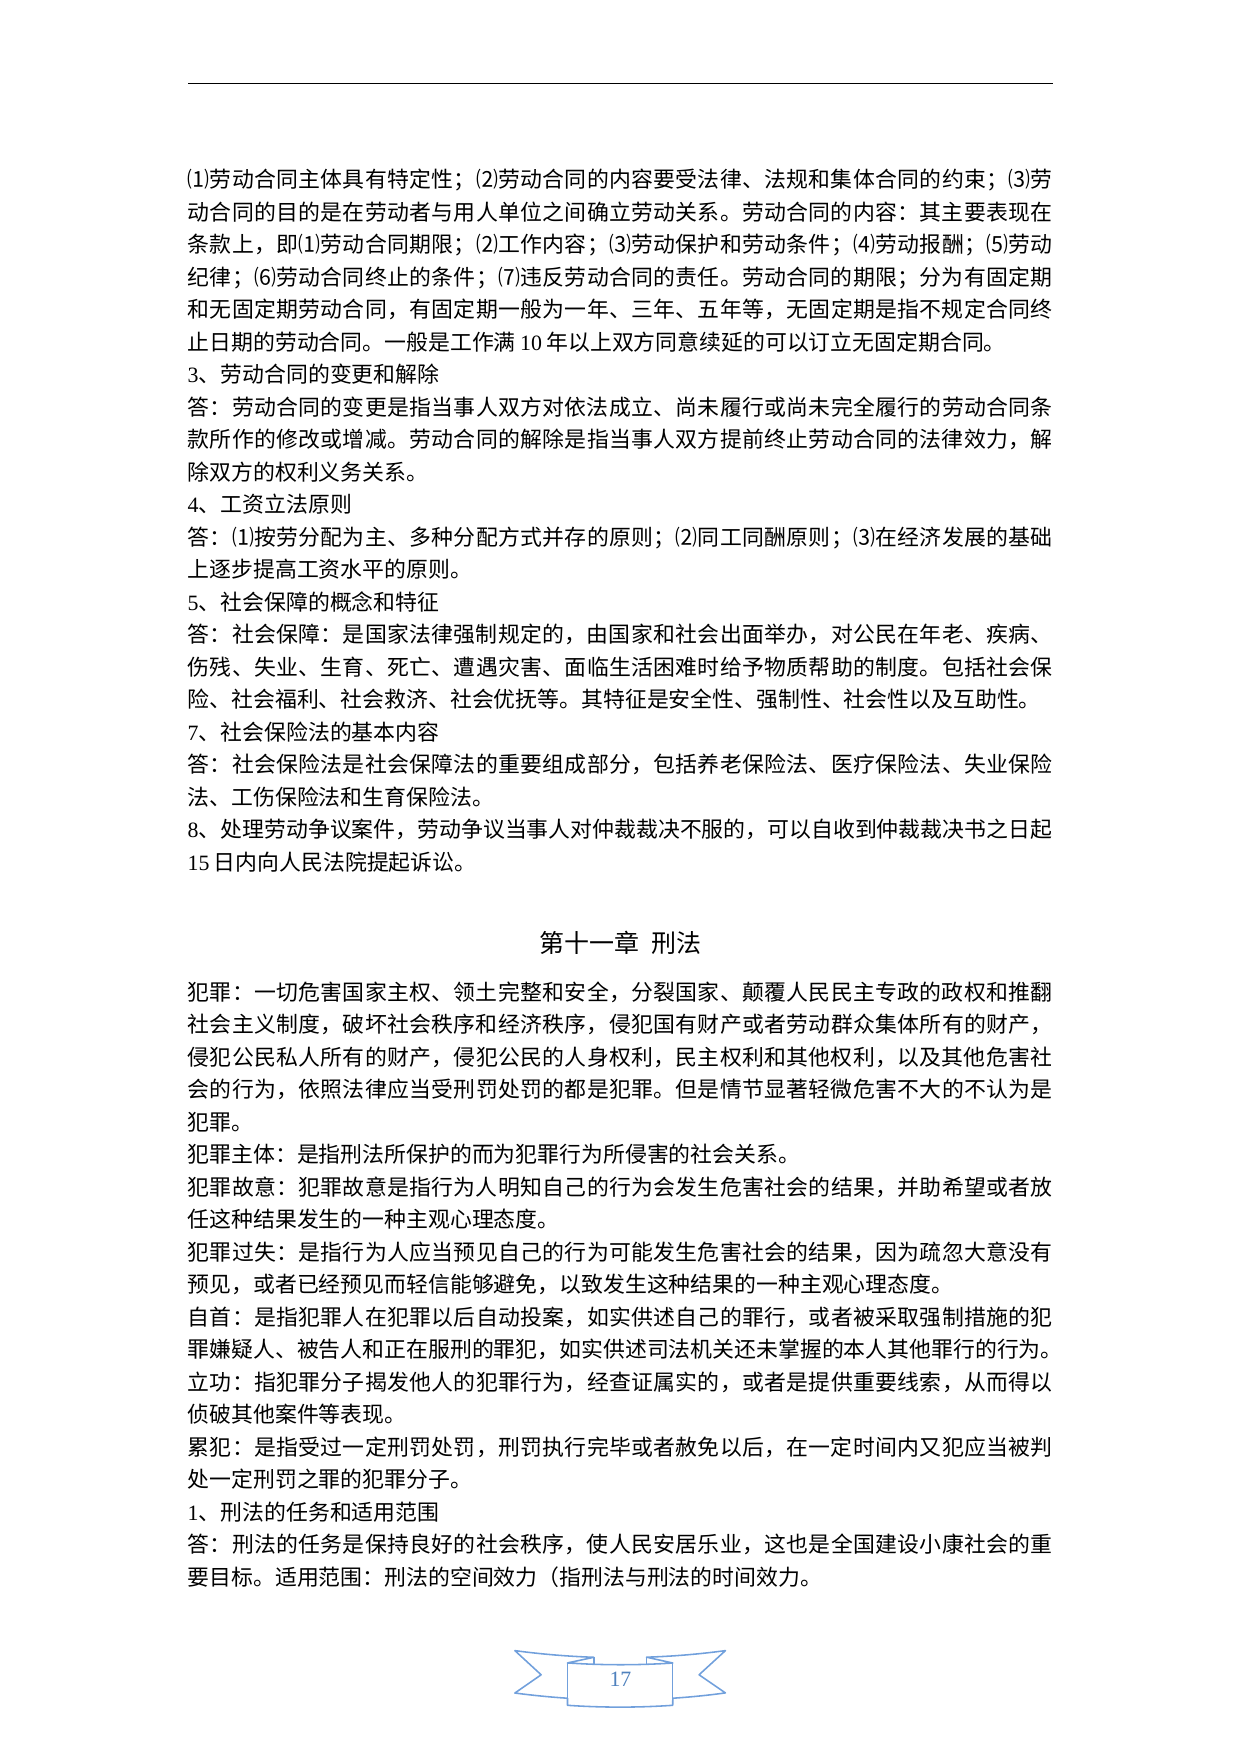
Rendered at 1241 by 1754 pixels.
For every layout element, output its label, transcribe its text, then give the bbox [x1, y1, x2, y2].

text 8、处理劳动争议案件，劳动争议当事人对仲裁裁决不服的，可以自收到仲裁裁决书之日起15日内向人民法院提起诉讼。 [187, 812, 1053, 877]
text 犯罪过失：是指行为人应当预见自己的行为可能发生危害社会的结果，因为疏忽大意没有预见，或者已经预见而轻信能够避免，以致发生这种结果的一种主观心理态度。 [187, 1234, 1053, 1299]
text 4、工资立法原则 [187, 487, 1053, 519]
text 犯罪主体：是指刑法所保护的而为犯罪行为所侵害的社会关系。 [187, 1137, 1053, 1169]
text 犯罪故意：犯罪故意是指行为人明知自己的行为会发生危害社会的结果，并助希望或者放任这种结果发生的一种主观心理态度。 [187, 1169, 1053, 1234]
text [187, 162, 1053, 357]
text 第十一章 刑法 [187, 909, 1053, 974]
text 答：刑法的任务是保持良好的社会秩序，使人民安居乐业，这也是全国建设小康社会的重要目标。适用范围：刑法的空间效力（指刑法与刑法的时间效力。 [187, 1527, 1053, 1592]
text 答：⑴按劳分配为主、多种分配方式并存的原则；⑵同工同酬原则；⑶在经济发展的基础上逐步提高工资水平的原则。 [187, 519, 1053, 584]
text 3、劳动合同的变更和解除 [187, 357, 1053, 389]
text 自首：是指犯罪人在犯罪以后自动投案，如实供述自己的罪行，或者被采取强制措施的犯罪嫌疑人、被告人和正在服刑的罪犯，如实供述司法机关还未掌握的本人其他罪行的行为。 [187, 1299, 1053, 1364]
text 5、社会保障的概念和特征 [187, 584, 1053, 617]
text 7、社会保险法的基本内容 [187, 714, 1053, 747]
text 累犯：是指受过一定刑罚处罚，刑罚执行完毕或者赦免以后，在一定时间内又犯应当被判处一定刑罚之罪的犯罪分子。 [187, 1429, 1053, 1494]
text 立功：指犯罪分子揭发他人的犯罪行为，经查证属实的，或者是提供重要线索，从而得以侦破其他案件等表现。 [187, 1364, 1053, 1429]
text 1、刑法的任务和适用范围 [187, 1494, 1053, 1527]
text 答：劳动合同的变更是指当事人双方对依法成立、尚未履行或尚未完全履行的劳动合同条款所作的修改或增减。劳动合同的解除是指当事人双方提前终止劳动合同的法律效力，解除双方的权利义务关系。 [187, 389, 1053, 487]
text 答：社会保障：是国家法律强制规定的，由国家和社会出面举办，对公民在年老、疾病、伤残、失业、生育、死亡、遭遇灾害、面临生活困难时给予物质帮助的制度。包括社会保险、社会福利、社会救济、社会优抚等。其特征是安全性、强制性、社会性以及互助性。 [187, 617, 1053, 714]
text 答：社会保险法是社会保障法的重要组成部分，包括养老保险法、医疗保险法、失业保险法、工伤保险法和生育保险法。 [187, 747, 1053, 812]
text 犯罪：一切危害国家主权、领土完整和安全，分裂国家、颠覆人民民主专政的政权和推翻社会主义制度，破坏社会秩序和经济秩序，侵犯国有财产或者劳动群众集体所有的财产，侵犯公民私人所有的财产，侵犯公民的人身权利，民主权利和其他权利，以及其他危害社会的行为，依照法律应当受刑罚处罚的都是犯罪。但是情节显著轻微危害不大的不认为是犯罪。 [187, 974, 1053, 1137]
